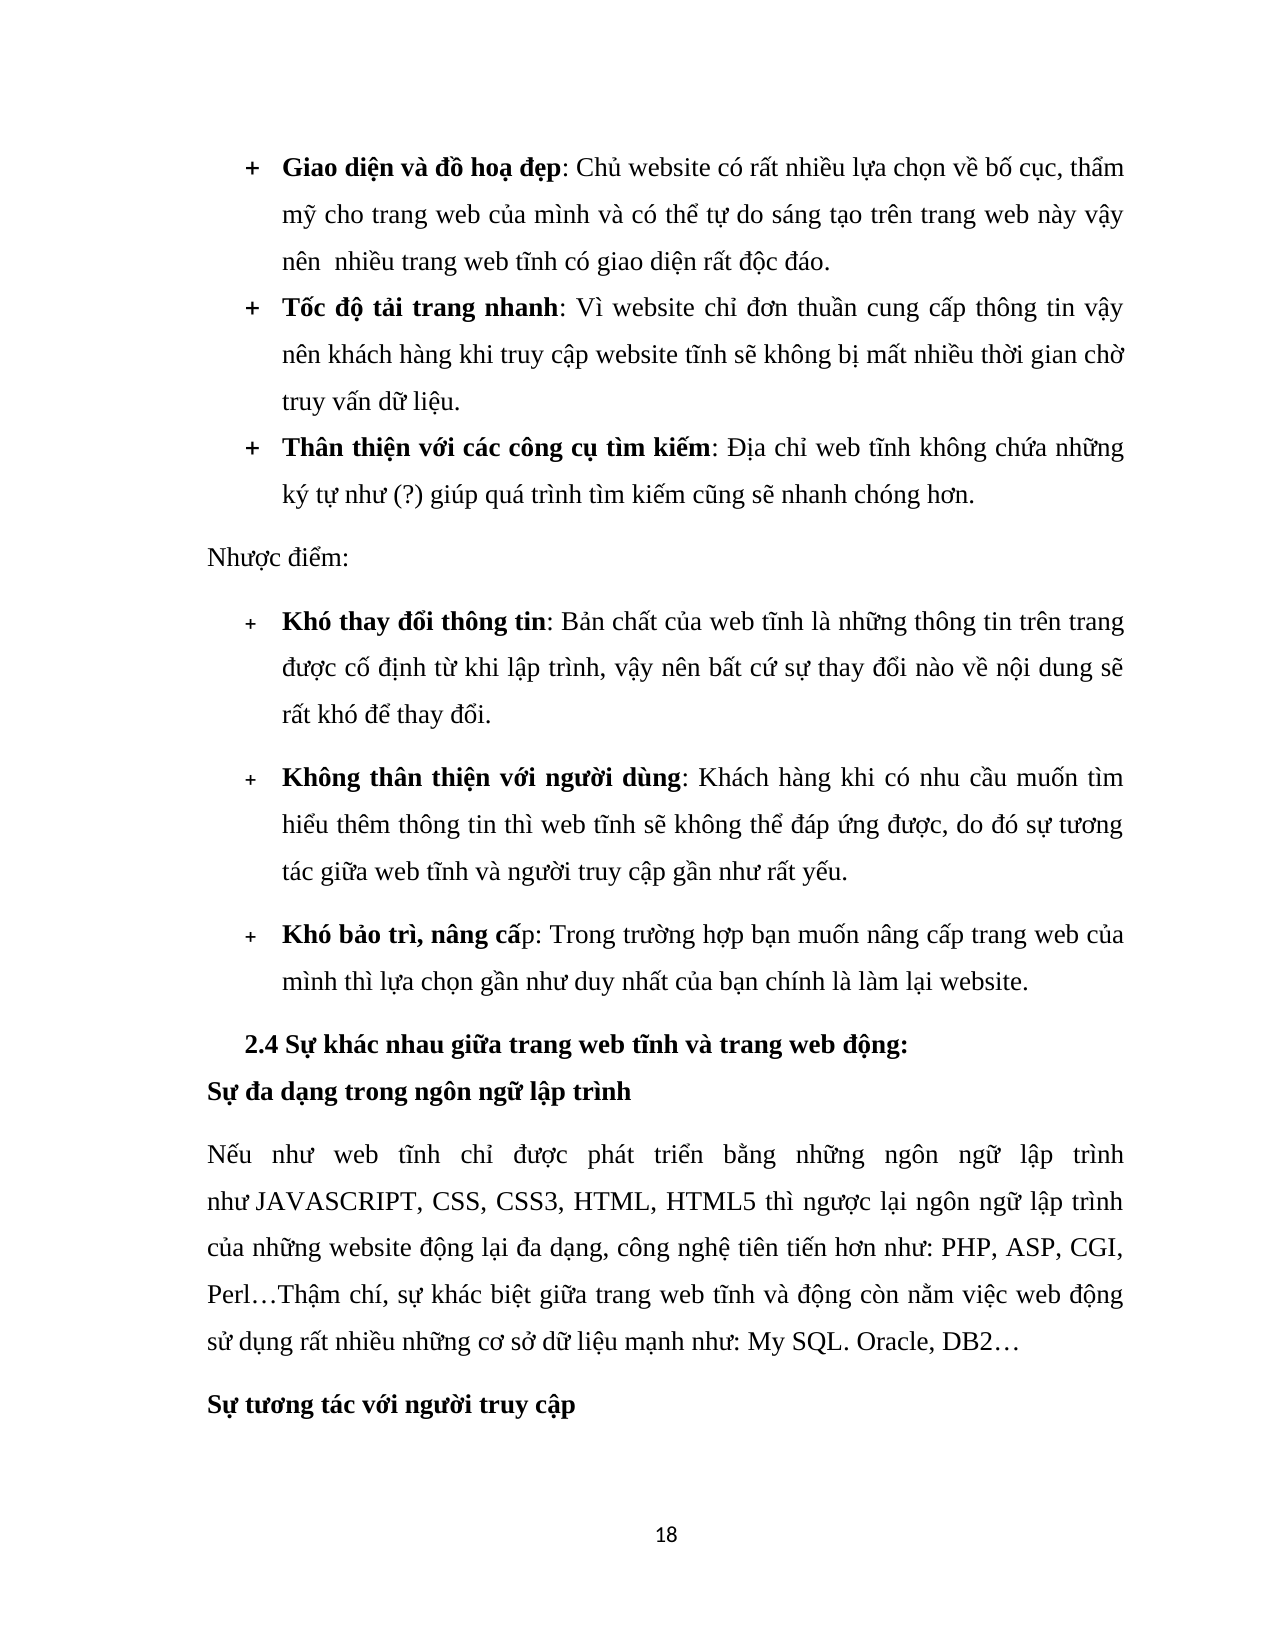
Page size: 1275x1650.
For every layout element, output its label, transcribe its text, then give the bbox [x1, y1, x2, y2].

list Giao diện và đồ hoạ đẹp: Chủ website có rất nhiều lựa chọn về bố cục, thẩm mỹ cho trang web của mình và có thể tự do sáng tạo trên trang web này vậy nên nhiều trang web tĩnh có giao diện rất độc đáo. [244, 151, 1125, 276]
list Khó thay đổi thông tin: Bản chất của web tĩnh là những thông tin trên trang được cố định từ khi lập trình, vậy nên bất cứ sự thay đổi nào về nội dung sẽ rất khó để thay đổi. [244, 605, 1125, 729]
list Tốc độ tải trang nhanh: Vì website chỉ đơn thuần cung cấp thông tin vậy nên khách hàng khi truy cập website tĩnh sẽ không bị mất nhiều thời gian chờ truy vấn dữ liệu. [244, 291, 1125, 416]
text Nhược điểm: [207, 542, 1125, 573]
list Khó bảo trì, nâng cấp: Trong trường hợp bạn muốn nâng cấp trang web của mình thì lựa chọn gần như duy nhất của bạn chính là làm lại website. [244, 918, 1125, 996]
list Thân thiện với các công cụ tìm kiếm: Địa chỉ web tĩnh không chứa những ký tự như (?) giúp quá trình tìm kiếm cũng sẽ nhanh chóng hơn. [244, 431, 1125, 509]
text Nếu như web tĩnh chỉ được phát triển bằng những ngôn ngữ lập trình như JAVASCRIPT, CSS, CSS3, HTML, HTML5 thì ngược lại ngôn ngữ lập trình của những website động lại đa dạng, công nghệ tiên tiến hơn như: PHP, ASP, CGI, Perl…Thậm chí, sự khác biệt giữa trang web tĩnh và động còn nằm việc web động sử dụng rất nhiều những cơ sở dữ liệu mạnh như: My SQL. Oracle, DB2… [207, 1138, 1125, 1356]
text Sự tương tác với người truy cập [207, 1388, 1125, 1419]
list Không thân thiện với người dùng: Khách hàng khi có nhu cầu muốn tìm hiểu thêm thông tin thì web tĩnh sẽ không thể đáp ứng được, do đó sự tương tác giữa web tĩnh và người truy cập gần như rất yếu. [244, 762, 1125, 886]
text Sự đa dạng trong ngôn ngữ lập trình [207, 1075, 1125, 1106]
subtitle 2.4 Sự khác nhau giữa trang web tĩnh và trang web động: [244, 1028, 1125, 1059]
